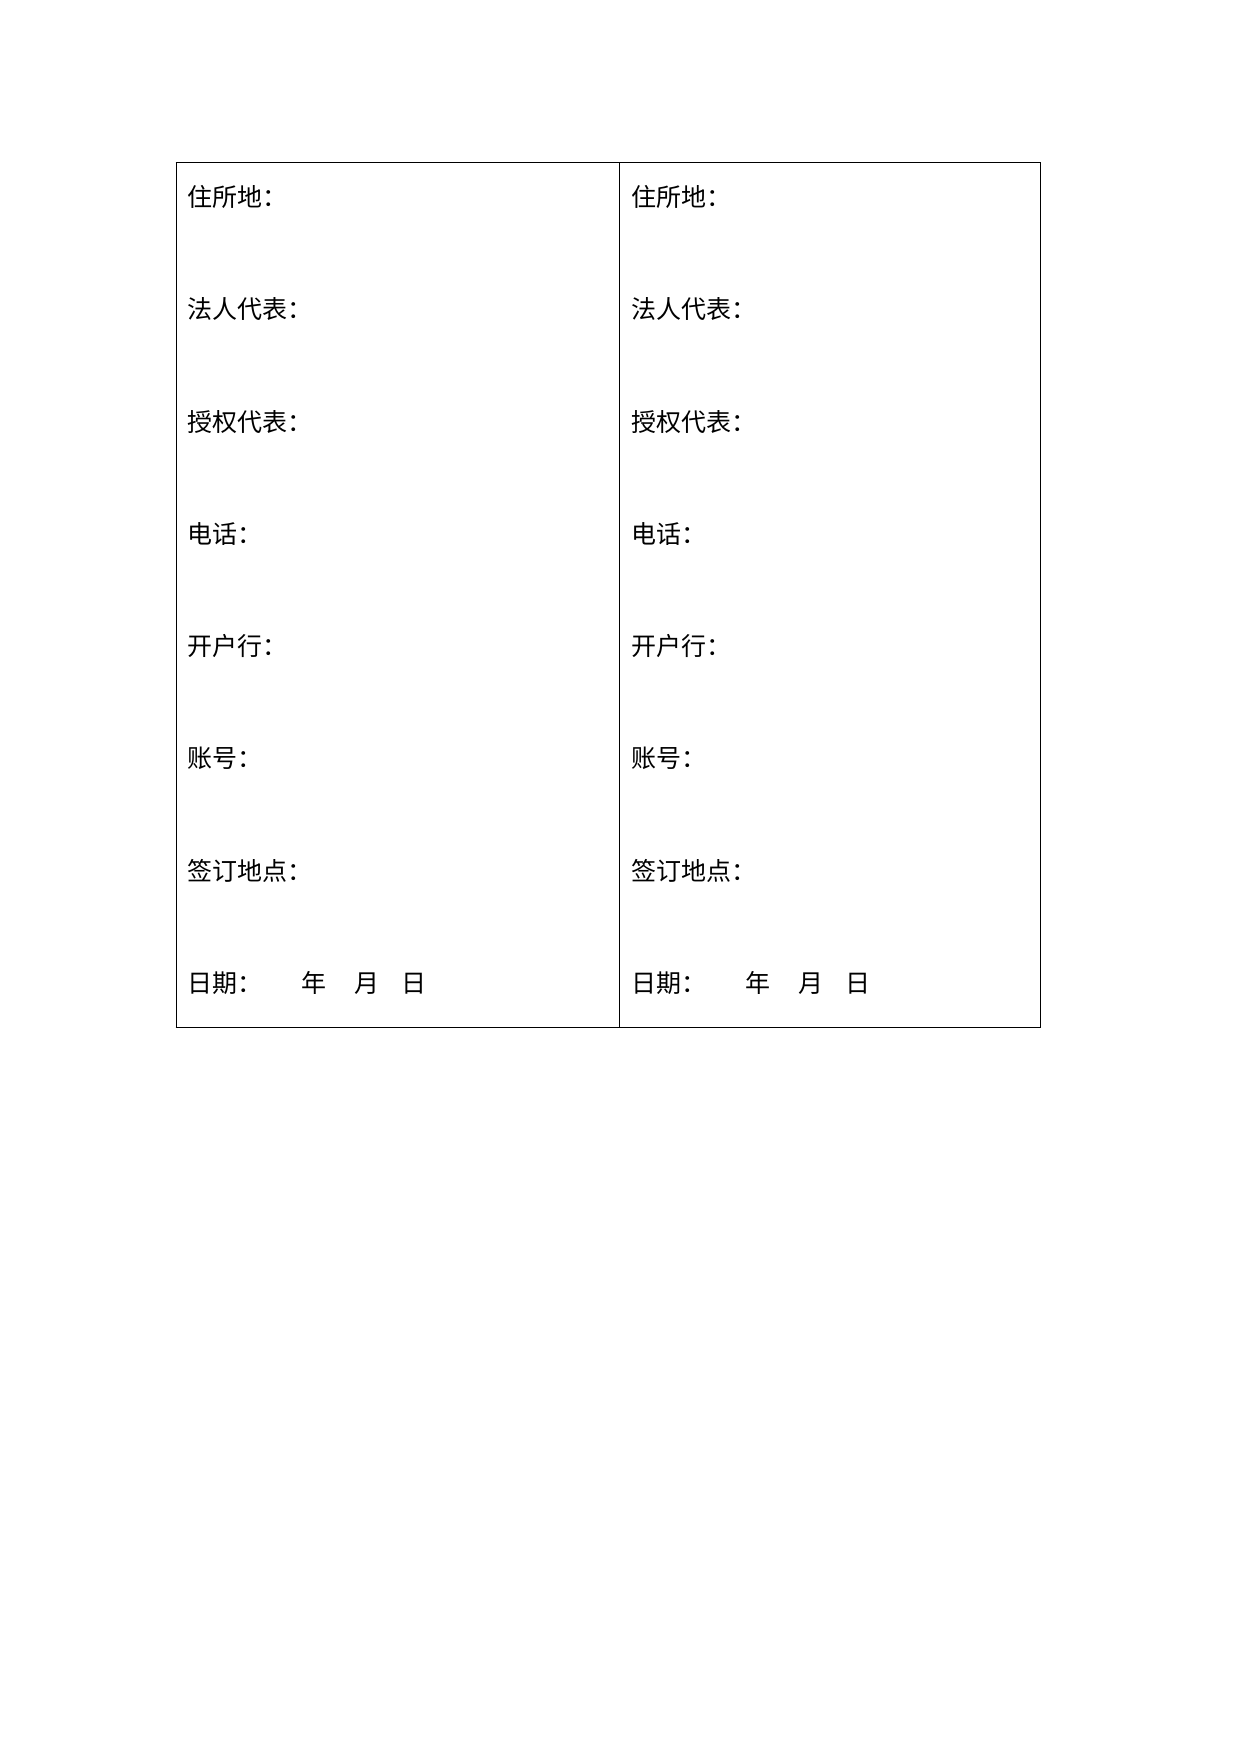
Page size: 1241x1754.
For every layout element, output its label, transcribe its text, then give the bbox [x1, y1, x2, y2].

table_cell 住所地： 法人代表： 授权代表： 电话： 开户行： 账号： 签订地点： 日期： 年 月 日 [620, 163, 1040, 1027]
table_cell 住所地： 法人代表： 授权代表： 电话： 开户行： 账号： 签订地点： 日期： 年 月 日 [177, 163, 619, 1027]
